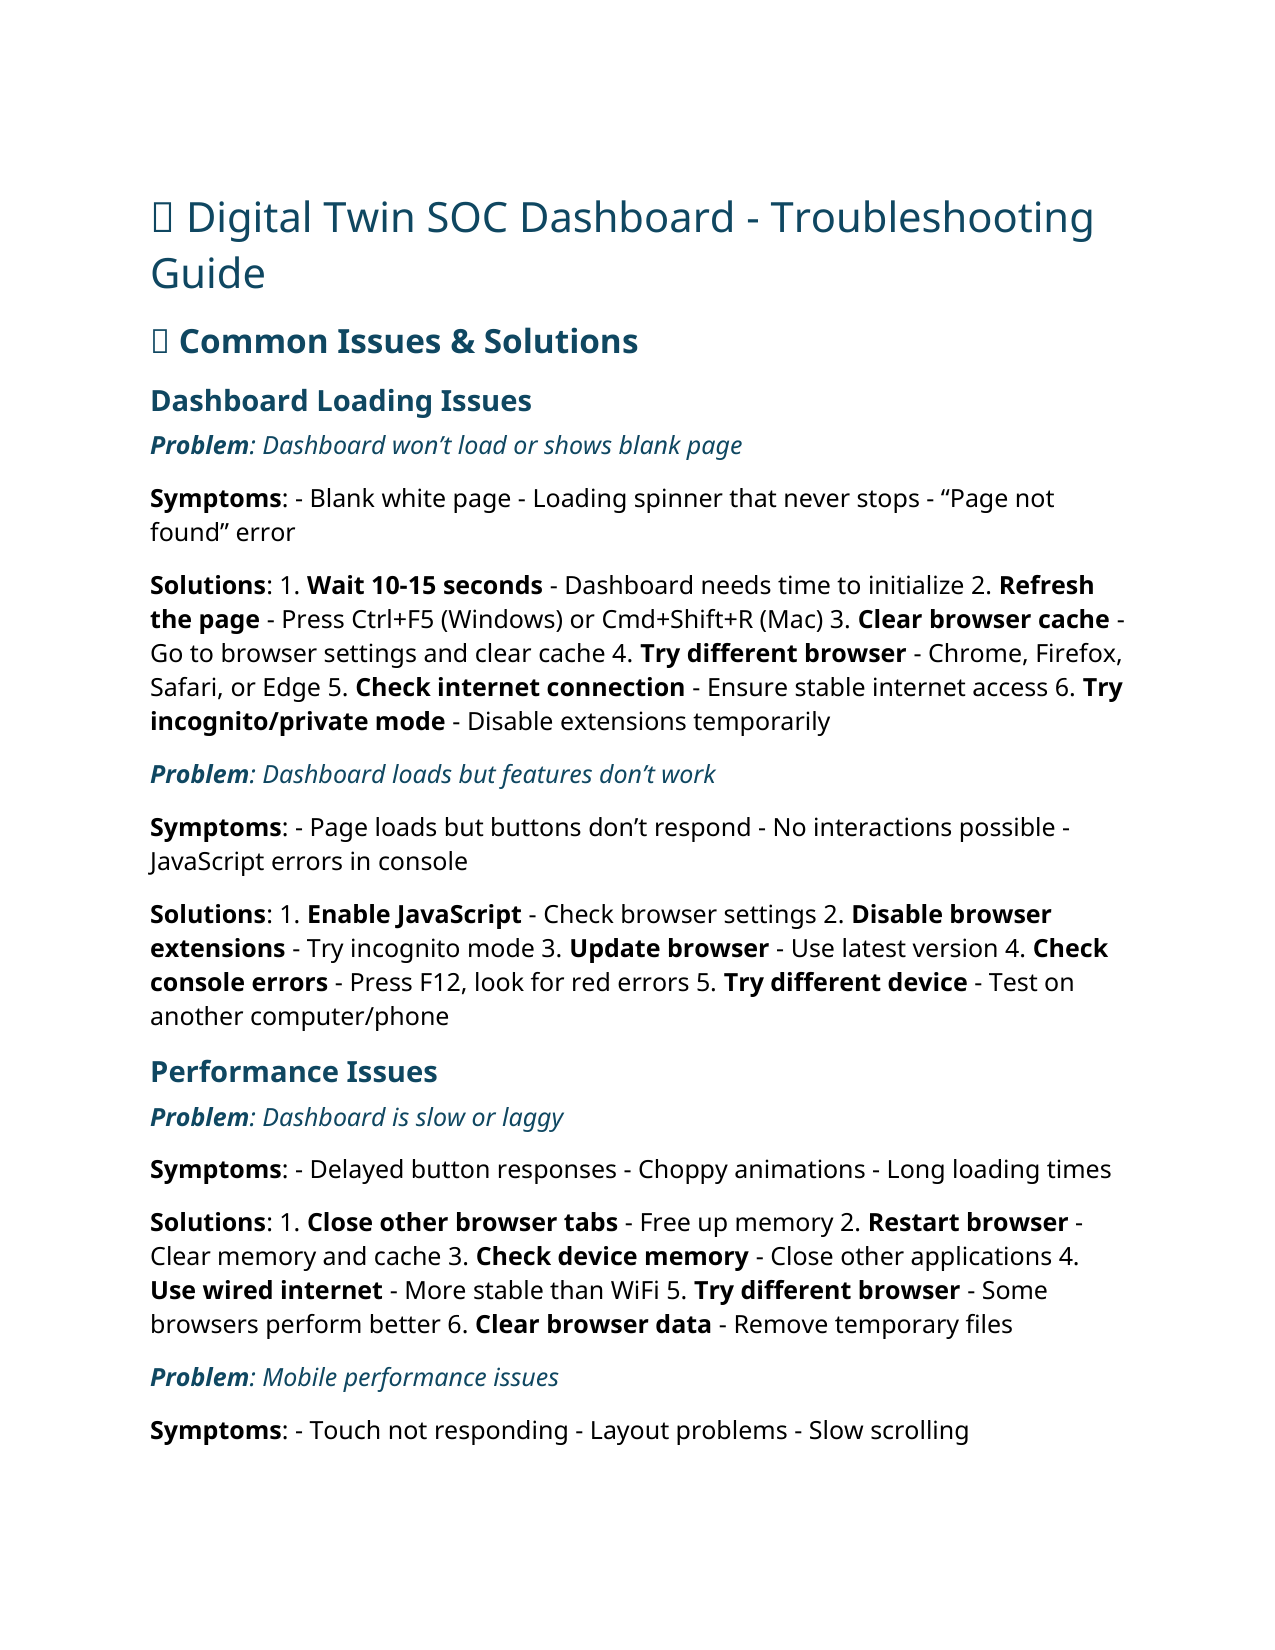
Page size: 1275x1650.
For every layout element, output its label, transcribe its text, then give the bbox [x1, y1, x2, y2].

text Solutions: 1. Enable JavaScript - Check browser settings 2. Disable browser extensions - Try incognito mode 3. Update browser - Use latest version 4. Check console errors - Press F12, look for red errors 5. Try different device - Test on another computer/phone [150, 896, 1125, 1032]
text Solutions: 1. Wait 10-15 seconds - Dashboard needs time to initialize 2. Refresh the page - Press Ctrl+F5 (Windows) or Cmd+Shift+R (Mac) 3. Clear browser cache - Go to browser settings and clear cache 4. Try different browser - Chrome, Firefox, Safari, or Edge 5. Check internet connection - Ensure stable internet access 6. Try incognito/private mode - Disable extensions temporarily [150, 567, 1125, 738]
subtitle Problem: Dashboard loads but features don’t work [150, 757, 1125, 791]
subtitle Performance Issues [150, 1051, 1125, 1091]
subtitle Dashboard Loading Issues [150, 380, 1125, 419]
text Solutions: 1. Close other browser tabs - Free up memory 2. Restart browser - Clear memory and cache 3. Check device memory - Close other applications 4. Use wired internet - More stable than WiFi 5. Try different browser - Some browsers perform better 6. Clear browser data - Remove temporary files [150, 1205, 1125, 1341]
text Symptoms: - Page loads but buttons don’t respond - No interactions possible - JavaScript errors in console [150, 809, 1125, 877]
subtitle Problem: Dashboard won’t load or shows blank page [150, 428, 1125, 462]
subtitle Problem: Dashboard is slow or laggy [150, 1099, 1125, 1133]
text Symptoms: - Blank white page - Loading spinner that never stops - “Page not found” error [150, 481, 1125, 549]
text Symptoms: - Delayed button responses - Choppy animations - Long loading times [150, 1152, 1125, 1186]
text Symptoms: - Touch not responding - Layout problems - Slow scrolling [150, 1413, 1125, 1447]
subtitle 🔧 Digital Twin SOC Dashboard - Troubleshooting Guide [150, 187, 1125, 301]
subtitle Problem: Mobile performance issues [150, 1360, 1125, 1394]
subtitle 🚨 Common Issues & Solutions [150, 318, 1125, 363]
